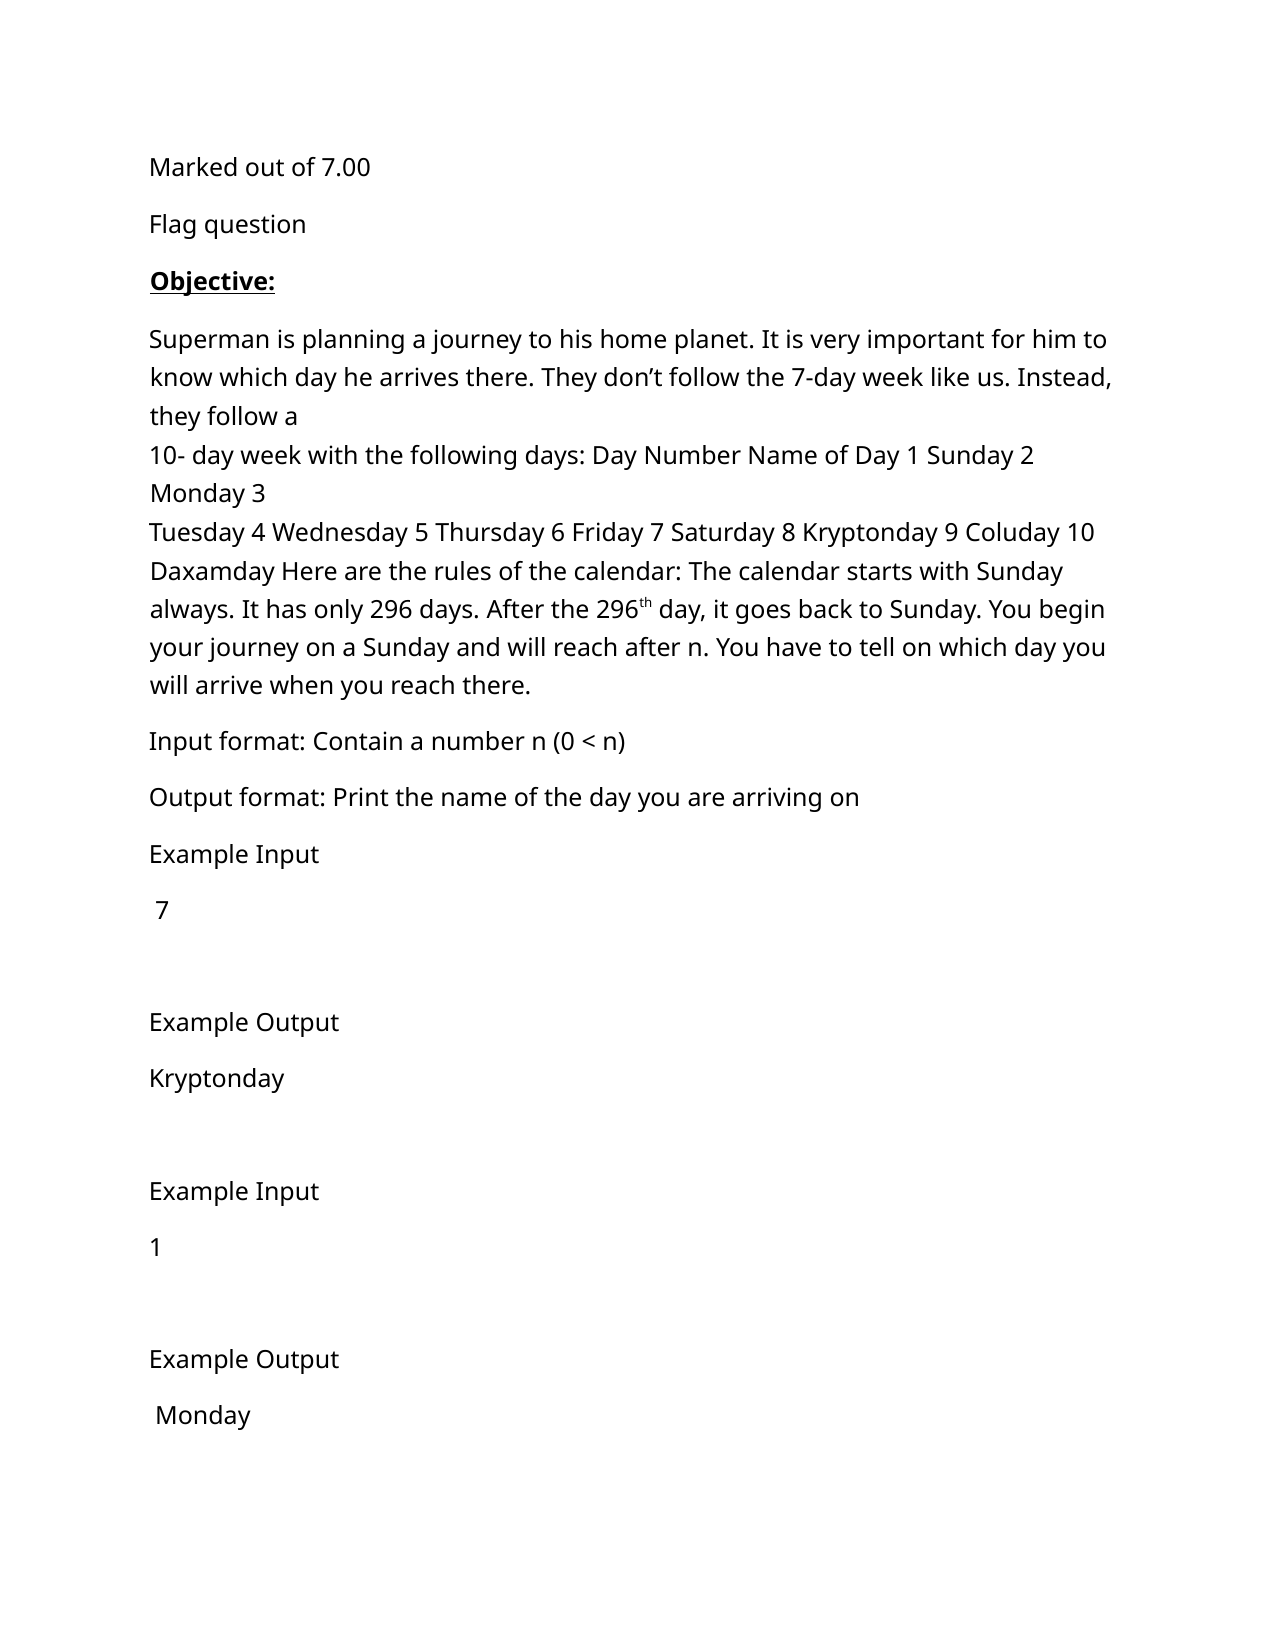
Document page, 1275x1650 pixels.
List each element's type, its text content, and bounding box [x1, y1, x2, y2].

text Superman is planning a journey to his home planet. It is very important for him to know which day he arrives there. They don’t follow the 7-day week like us. Instead, they follow a [148, 322, 1121, 432]
text Example Output [148, 1005, 1121, 1039]
text 1 [148, 1229, 1121, 1263]
text Example Output [148, 1342, 1121, 1376]
text Example Input [148, 836, 1121, 870]
text 10- day week with the following days: Day Number Name of Day 1 Sunday 2 Monday 3 [148, 437, 1121, 509]
text 7 [148, 892, 1121, 927]
text Flag question Objective: [148, 206, 416, 298]
text Input format: Contain a number n (0 < n) [148, 724, 1121, 758]
text Kryptonday [148, 1061, 1121, 1095]
text Example Input [148, 1173, 1121, 1207]
text Marked out of 7.00 [148, 150, 1121, 184]
text Tuesday 4 Wednesday 5 Thursday 6 Friday 7 Saturday 8 Kryptonday 9 Coluday 10 Daxamday Here are the rules of the calendar: The calendar starts with Sunday always. It has only 296 days. After the 296th day, it goes back to Sunday. You begin your journey on a Sunday and will reach after n. You have to tell on which day you will arrive when you reach there. [148, 515, 1121, 702]
text Output format: Print the name of the day you are arriving on [148, 780, 1121, 814]
text Monday [148, 1398, 1121, 1432]
